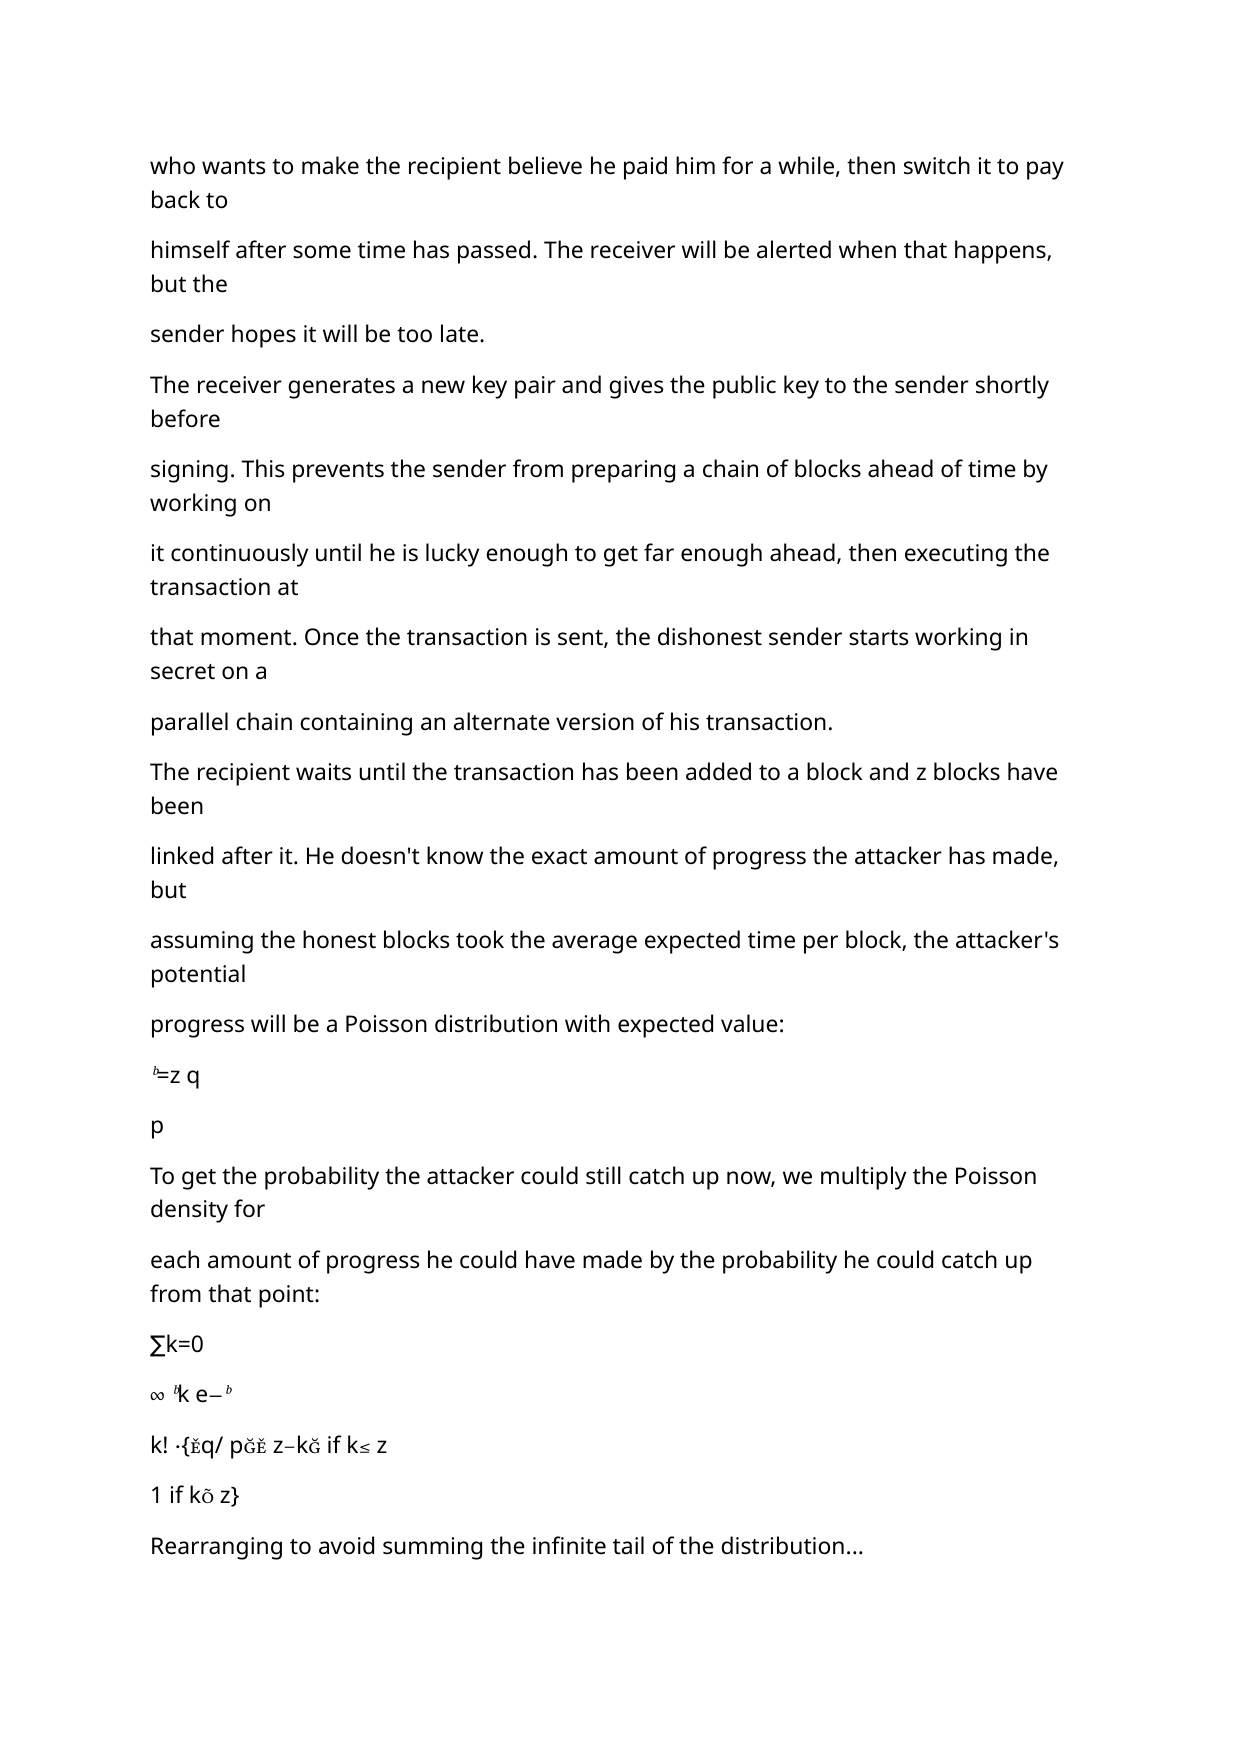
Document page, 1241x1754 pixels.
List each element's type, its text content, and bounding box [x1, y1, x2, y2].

text that moment. Once the transaction is sent, the dishonest sender starts working in secret on a [150, 621, 1090, 686]
text The receiver generates a new key pair and gives the public key to the sender shortly before [150, 369, 1090, 434]
text ∞ k e− [150, 1378, 1090, 1409]
text =z q [150, 1059, 1090, 1090]
text ∑k=0 [150, 1328, 1090, 1359]
text sender hopes it will be too late. [150, 318, 1090, 349]
text Rearranging to avoid summing the infinite tail of the distribution... [150, 1529, 1090, 1561]
text parallel chain containing an alternate version of his transaction. [150, 705, 1090, 737]
text To get the probability the attacker could still catch up now, we multiply the Poisson density for [150, 1159, 1090, 1224]
text who wants to make the recipient believe he paid him for a while, then switch it to pay back to [150, 150, 1090, 215]
text progress will be a Poisson distribution with expected value: [150, 1008, 1090, 1039]
text assuming the honest blocks took the average expected time per block, the attacker's potential [150, 924, 1090, 989]
text p [150, 1109, 1090, 1140]
text each amount of progress he could have made by the probability he could catch up from that point: [150, 1244, 1090, 1309]
text linked after it. He doesn't know the exact amount of progress the attacker has made, but [150, 840, 1090, 905]
text it continuously until he is lucky enough to get far enough ahead, then executing the transaction at [150, 537, 1090, 602]
text himself after some time has passed. The receiver will be alerted when that happens, but the [150, 234, 1090, 299]
text signing. This prevents the sender from preparing a chain of blocks ahead of time by working on [150, 453, 1090, 518]
text The recipient waits until the transaction has been added to a block and z blocks have been [150, 756, 1090, 821]
text 1 if k z} [150, 1479, 1090, 1510]
text k! ⋅{q/ p z−k if k≤ z [150, 1429, 1090, 1460]
